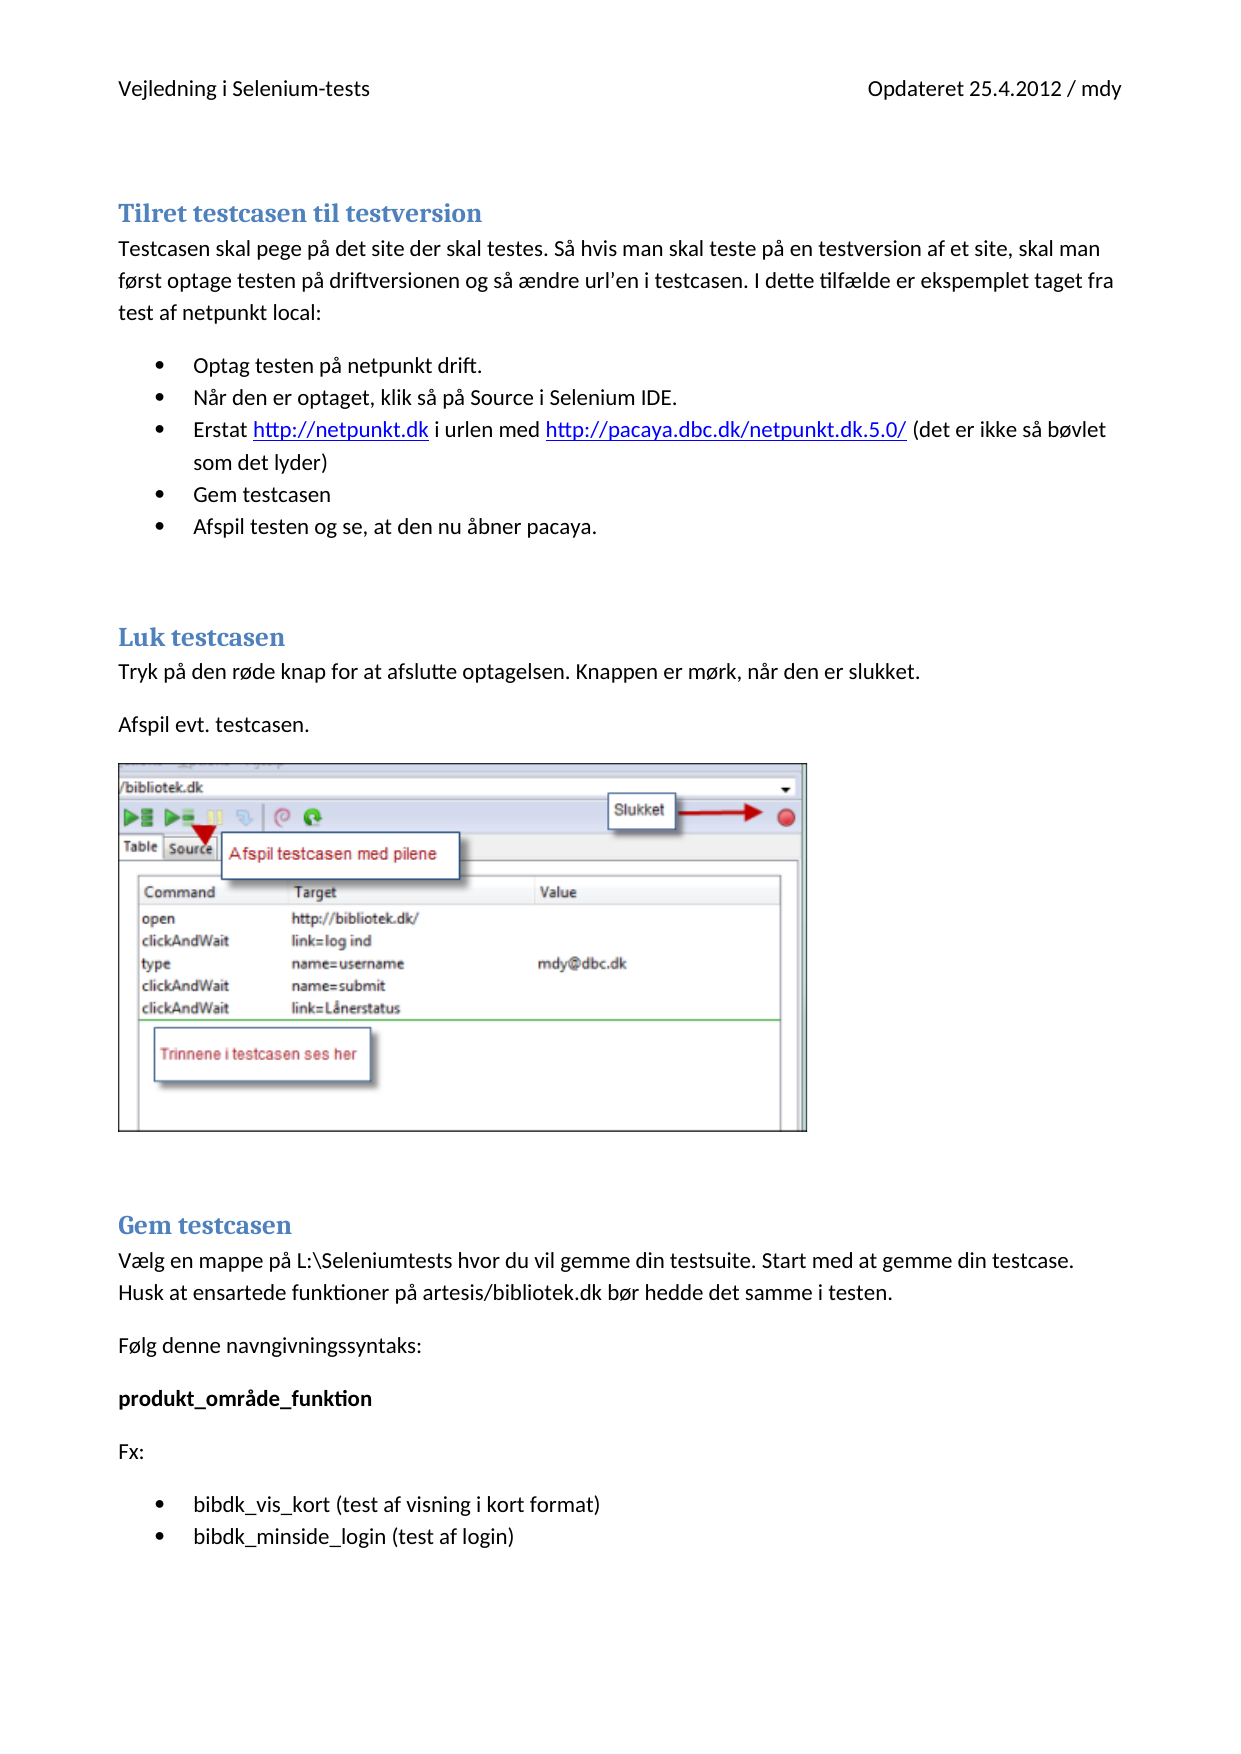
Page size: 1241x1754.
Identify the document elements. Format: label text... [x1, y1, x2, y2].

list bibdk_vis_kort (test af visning i kort format) [156, 1490, 1122, 1518]
text Fx: [118, 1437, 1122, 1465]
subtitle Luk testcasen [118, 622, 1122, 653]
text Følg denne navngivningssyntaks: [118, 1331, 1122, 1359]
list Gem testcasen [156, 480, 1122, 508]
subtitle Gem testcasen [118, 1210, 1122, 1241]
list Erstat http://netpunkt.dk i urlen med http://pacaya.dbc.dk/netpunkt.dk.5.0/ (det er ikke så bøvlet som det lyder) [156, 416, 1122, 476]
list Afspil testen og se, at den nu åbner pacaya. [156, 512, 1122, 540]
picture [118, 763, 808, 1132]
text Afspil evt. testcasen. [118, 710, 1122, 738]
text Testcasen skal pege på det site der skal testes. Så hvis man skal teste på en testversion af et site, skal man først optage testen på driftversionen og så ændre url’en i testcasen. I dette tilfælde er ekspemplet taget fra test af netpunkt local: [118, 234, 1122, 326]
text produkt_område_funktion [118, 1384, 1122, 1412]
subtitle Tilret testcasen til testversion [118, 198, 1122, 229]
list bibdk_minside_login (test af login) [156, 1522, 1122, 1550]
list Når den er optaget, klik så på Source i Selenium IDE. [156, 383, 1122, 411]
text Tryk på den røde knap for at afslutte optagelsen. Knappen er mørk, når den er slukket. [118, 657, 1122, 685]
list Optag testen på netpunkt drift. [156, 351, 1122, 379]
text Vælg en mappe på L:\Seleniumtests hvor du vil gemme din testsuite. Start med at gemme din testcase. Husk at ensartede funktioner på artesis/bibliotek.dk bør hedde det samme i testen. [118, 1246, 1122, 1306]
